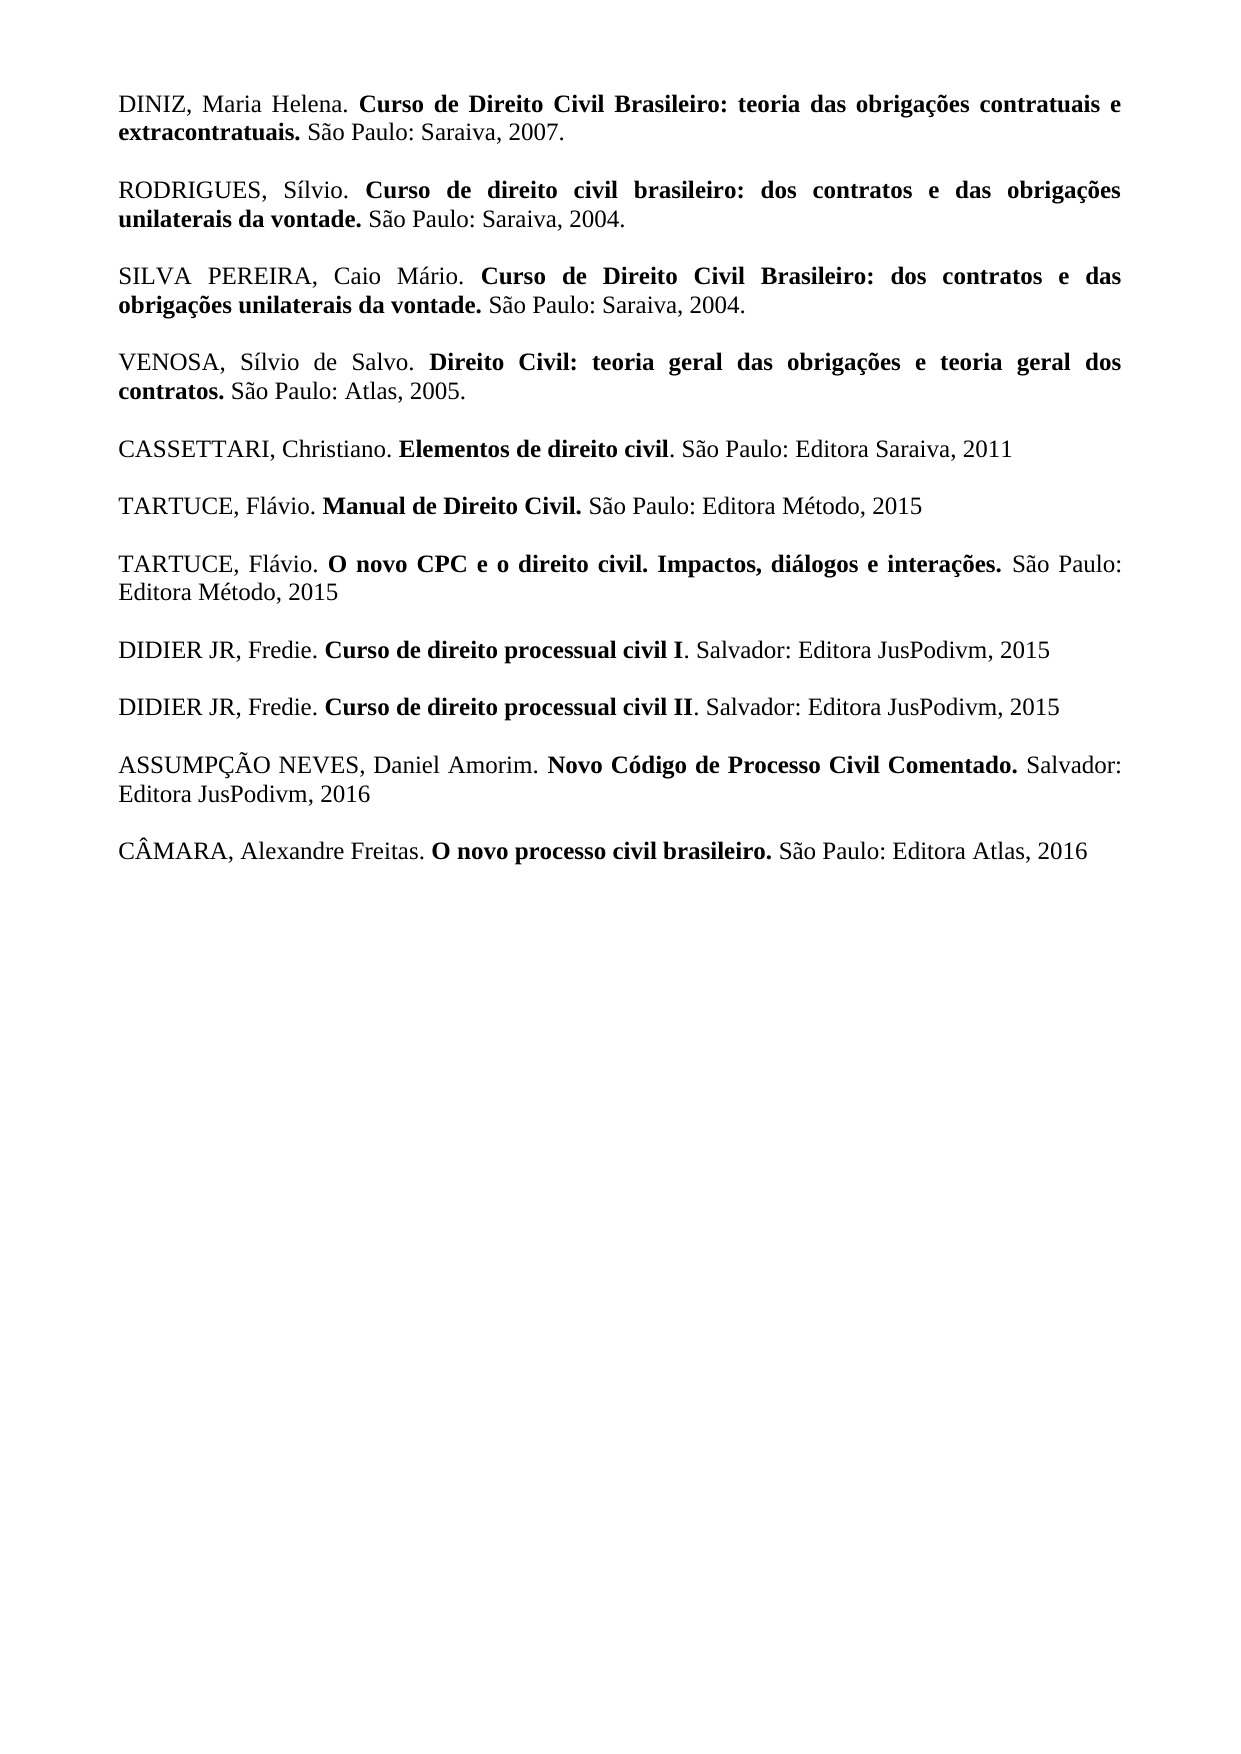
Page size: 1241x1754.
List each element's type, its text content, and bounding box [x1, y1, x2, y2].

text TARTUCE, Flávio. O novo CPC e o direito civil. Impactos, diálogos e interações. São Paulo: Editora Método, 2015 [118, 549, 1122, 606]
text DIDIER JR, Fredie. Curso de direito processual civil II. Salvador: Editora JusPodivm, 2015 [118, 692, 1122, 721]
text VENOSA, Sílvio de Salvo. Direito Civil: teoria geral das obrigações e teoria geral dos contratos. São Paulo: Atlas, 2005. [118, 347, 1122, 405]
text CÂMARA, Alexandre Freitas. O novo processo civil brasileiro. São Paulo: Editora Atlas, 2016 [118, 836, 1122, 865]
text TARTUCE, Flávio. Manual de Direito Civil. São Paulo: Editora Método, 2015 [118, 491, 1122, 520]
text SILVA PEREIRA, Caio Mário. Curso de Direito Civil Brasileiro: dos contratos e das obrigações unilaterais da vontade. São Paulo: Saraiva, 2004. [118, 261, 1122, 319]
text CASSETTARI, Christiano. Elementos de direito civil. São Paulo: Editora Saraiva, 2011 [118, 434, 1122, 462]
text ASSUMPÇÃO NEVES, Daniel Amorim. Novo Código de Processo Civil Comentado. Salvador: Editora JusPodivm, 2016 [118, 750, 1122, 807]
text DIDIER JR, Fredie. Curso de direito processual civil I. Salvador: Editora JusPodivm, 2015 [118, 635, 1122, 664]
text RODRIGUES, Sílvio. Curso de direito civil brasileiro: dos contratos e das obrigações unilaterais da vontade. São Paulo: Saraiva, 2004. [118, 175, 1122, 232]
text DINIZ, Maria Helena. Curso de Direito Civil Brasileiro: teoria das obrigações contratuais e extracontratuais. São Paulo: Saraiva, 2007. [118, 89, 1122, 146]
